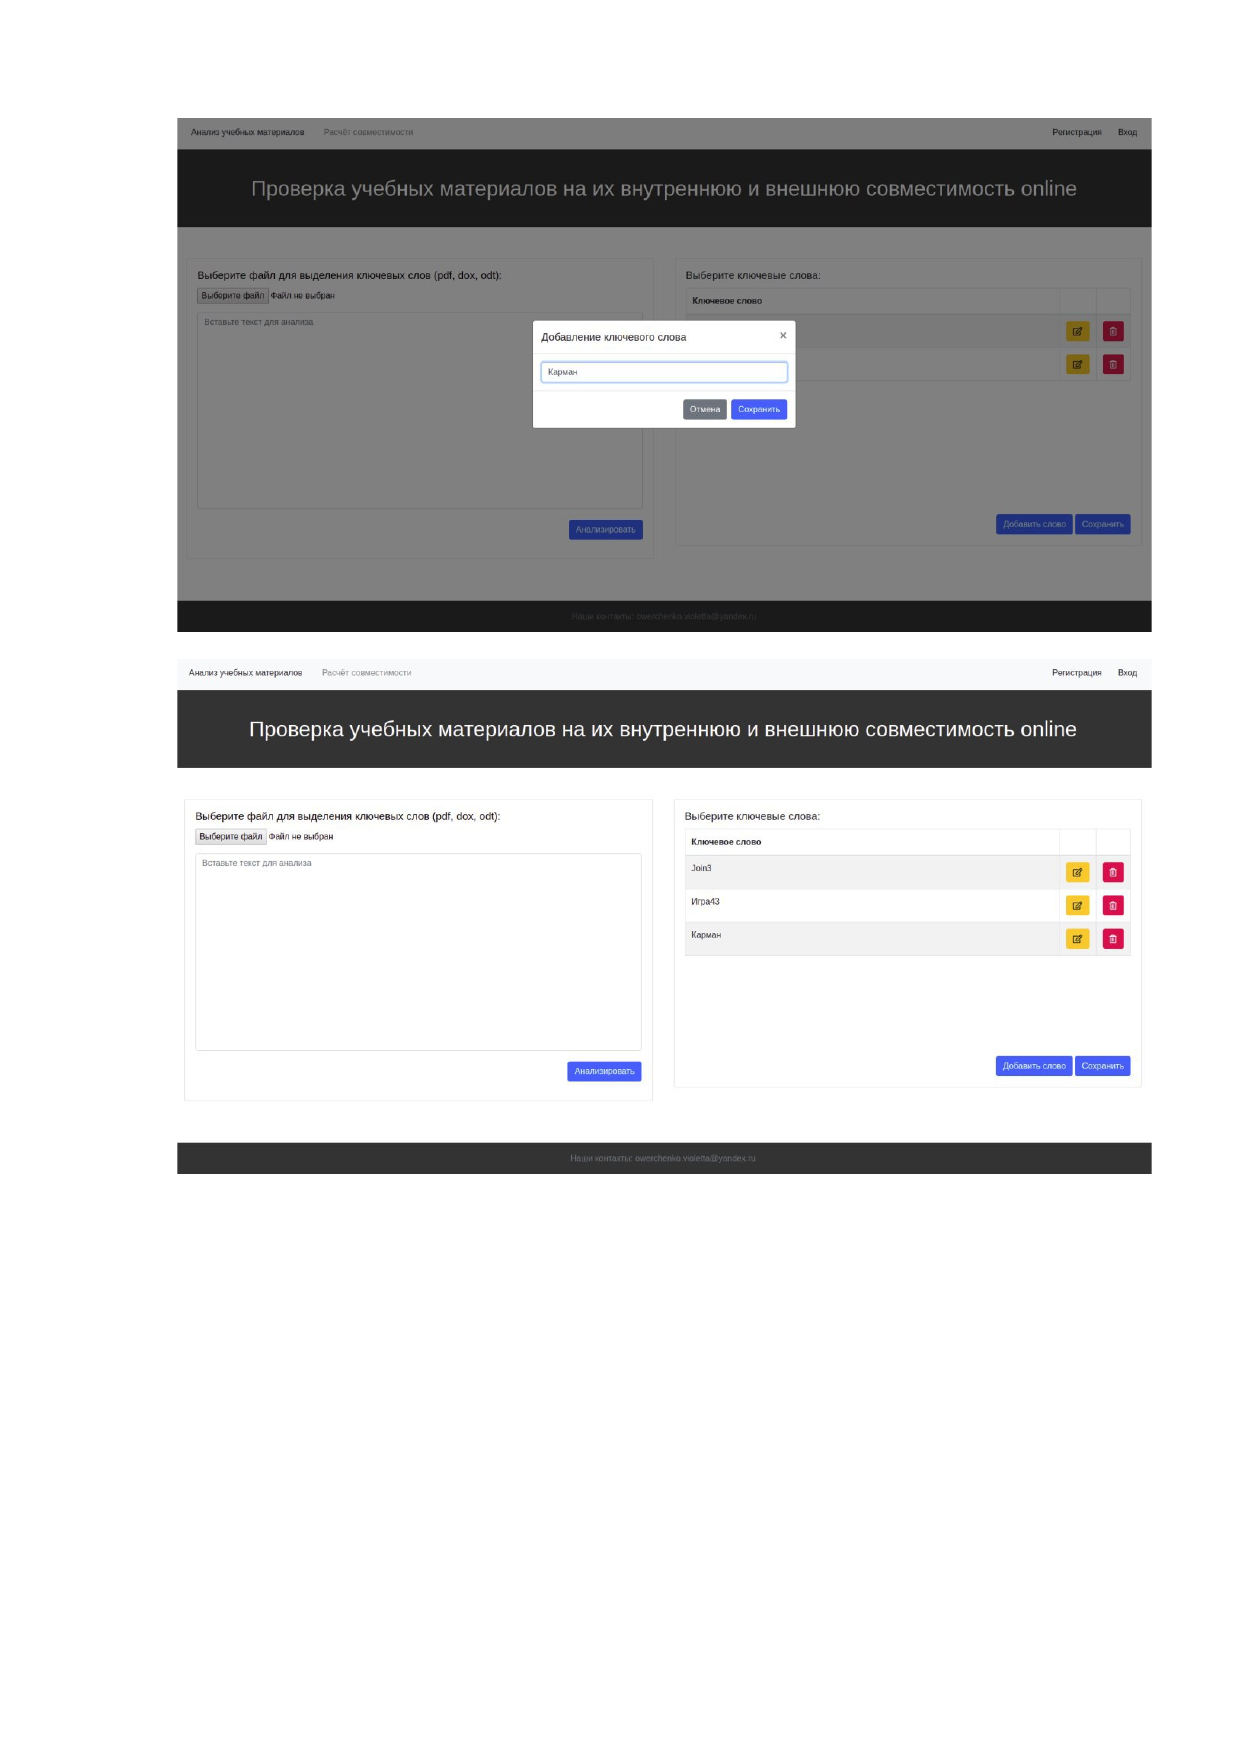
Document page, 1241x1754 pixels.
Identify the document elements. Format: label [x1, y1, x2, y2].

picture [177, 659, 1152, 1174]
picture [177, 118, 1152, 632]
